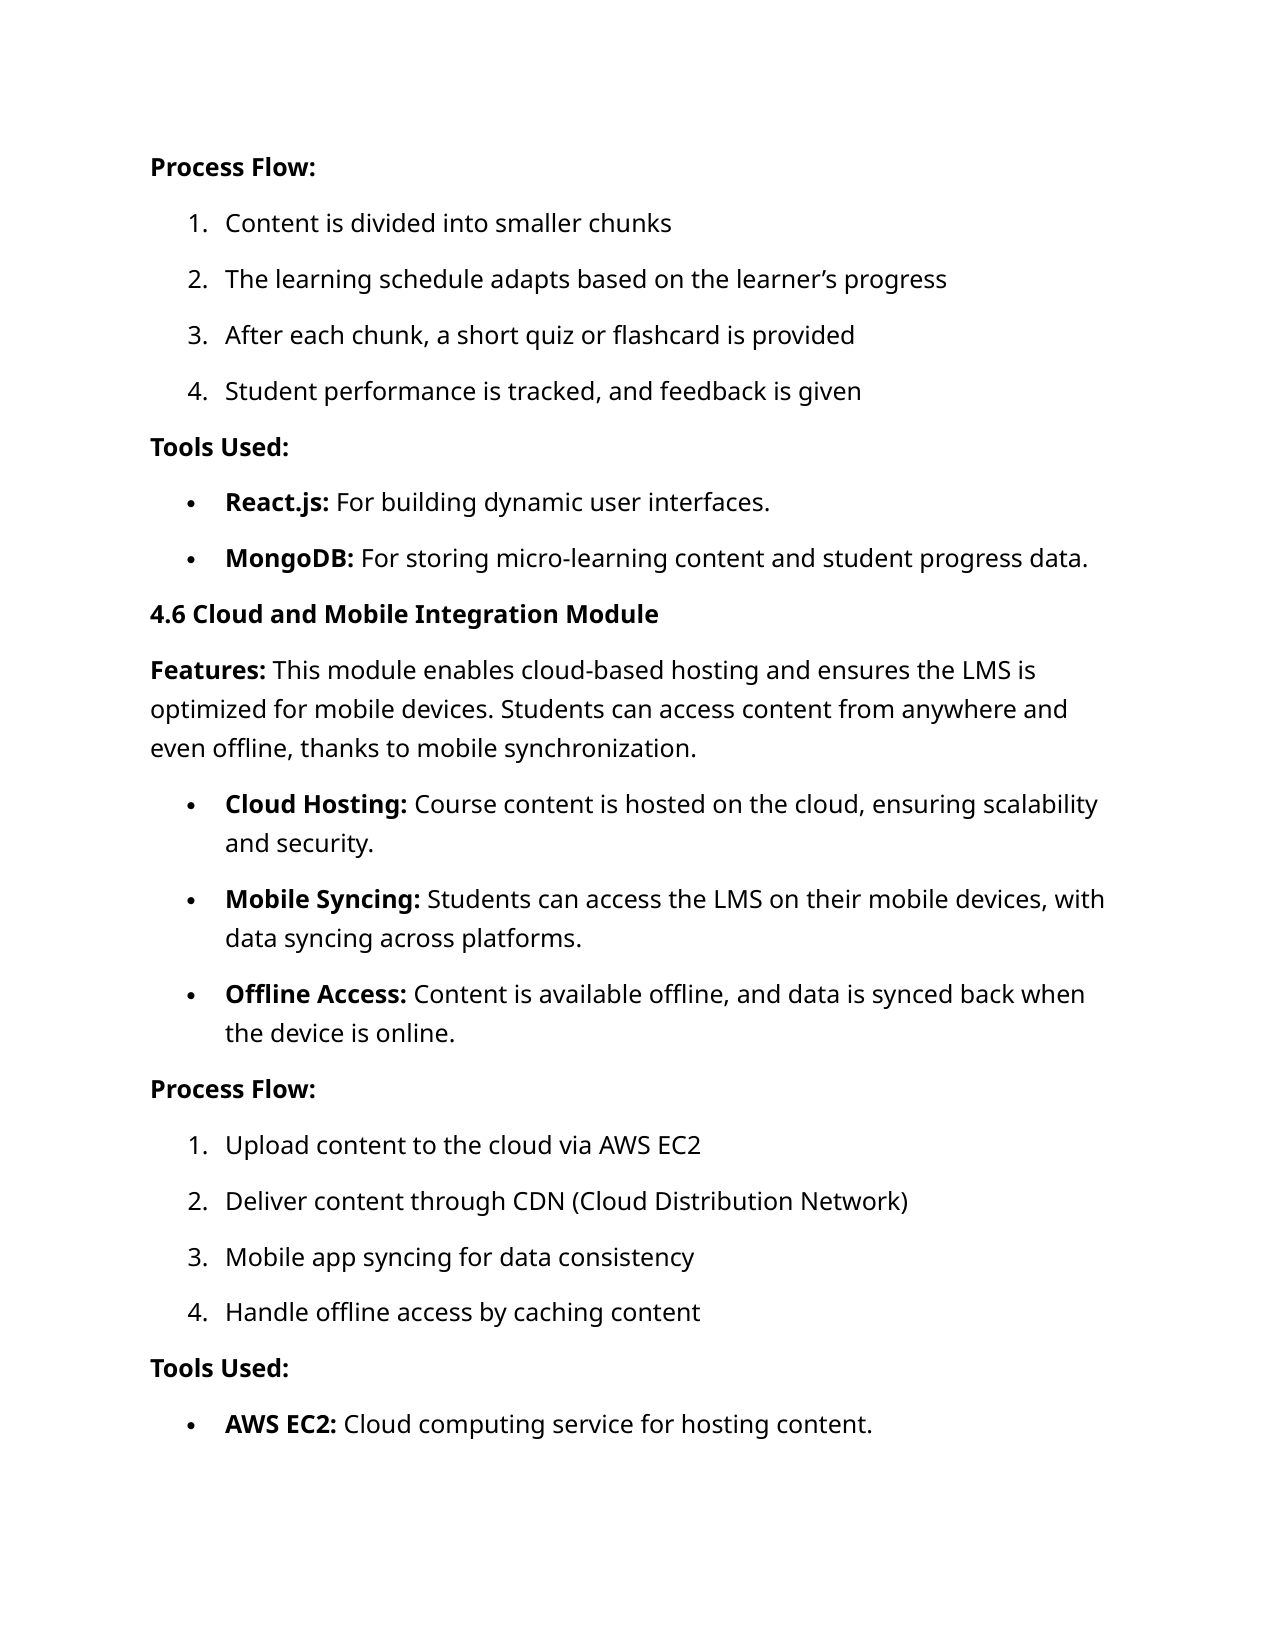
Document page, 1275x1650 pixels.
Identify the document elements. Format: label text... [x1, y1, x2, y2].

text 4.6 Cloud and Mobile Integration Module [150, 597, 1125, 631]
list AWS EC2: Cloud computing service for hosting content. [187, 1407, 1125, 1441]
list Deliver content through CDN (Cloud Distribution Network) [187, 1183, 1125, 1217]
text Tools Used: [150, 1351, 1125, 1385]
text Features: This module enables cloud-based hosting and ensures the LMS is optimized for mobile devices. Students can access content from anywhere and even offline, thanks to mobile synchronization. [150, 652, 1125, 765]
list Upload content to the cloud via AWS EC2 [187, 1127, 1125, 1162]
list MongoDB: For storing micro-learning content and student progress data. [187, 541, 1125, 575]
text Tools Used: [150, 429, 1125, 463]
text Process Flow: [150, 1072, 1125, 1106]
list React.js: For building dynamic user interfaces. [187, 485, 1125, 519]
list Offline Access: Content is available offline, and data is synced back when the device is online. [187, 977, 1125, 1050]
list Content is divided into smaller chunks [187, 206, 1125, 240]
list The learning schedule adapts based on the learner’s progress [187, 262, 1125, 296]
list After each chunk, a short quiz or flashcard is provided [187, 317, 1125, 352]
list Mobile app syncing for data consistency [187, 1239, 1125, 1273]
list Handle offline access by caching content [187, 1295, 1125, 1329]
text Process Flow: [150, 150, 1125, 184]
list Student performance is tracked, and feedback is given [187, 373, 1125, 407]
list Cloud Hosting: Course content is hosted on the cloud, ensuring scalability and security. [187, 787, 1125, 860]
list Mobile Syncing: Students can access the LMS on their mobile devices, with data syncing across platforms. [187, 882, 1125, 955]
